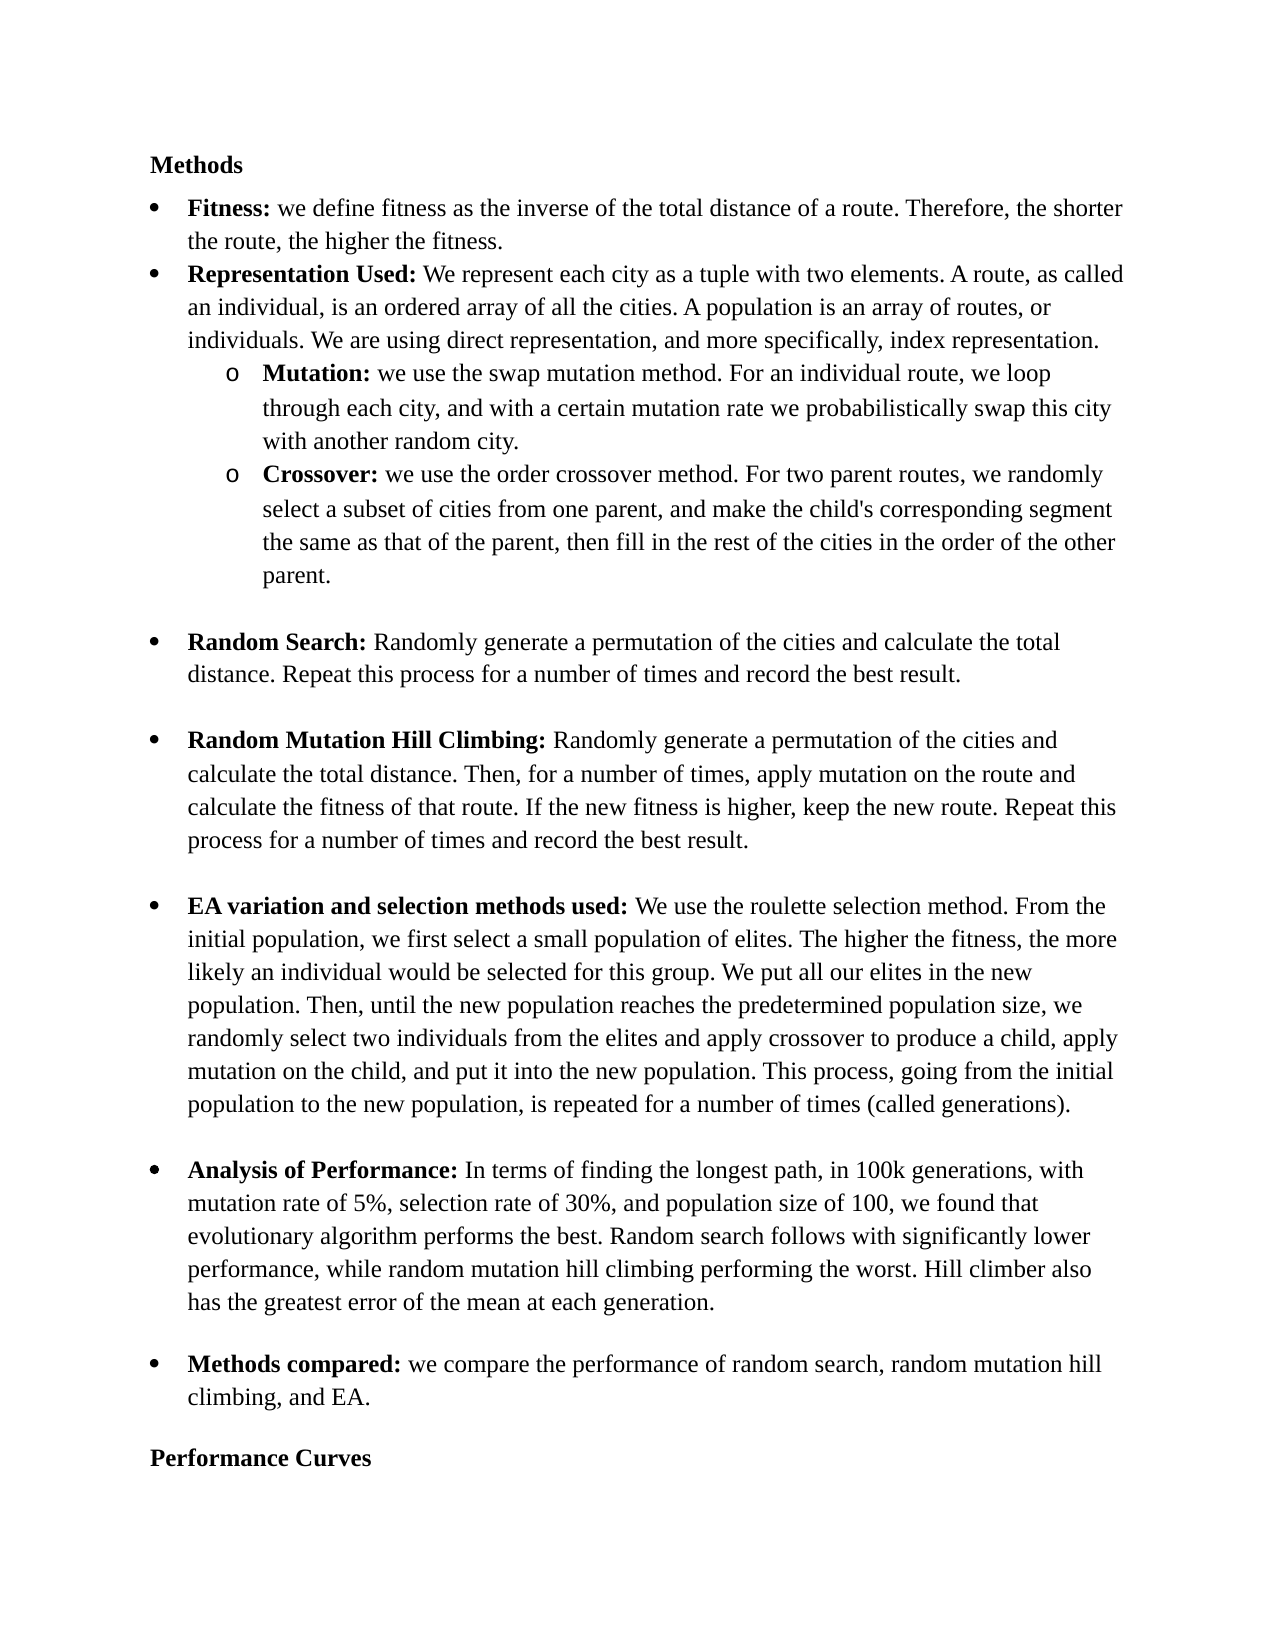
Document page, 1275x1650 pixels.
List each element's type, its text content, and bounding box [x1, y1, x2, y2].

list Crossover: we use the order crossover method. For two parent routes, we randomly select a subset of cities from one parent, and make the child's corresponding segment the same as that of the parent, then fill in the rest of the cities in the order of the other parent. [225, 459, 1125, 589]
list Random Search: Randomly generate a permutation of the cities and calculate the total distance. Repeat this process for a number of times and record the best result. [150, 627, 1125, 688]
list Random Mutation Hill Climbing: Randomly generate a permutation of the cities and calculate the total distance. Then, for a number of times, apply mutation on the route and calculate the fitness of that route. If the new fitness is higher, keep the new route. Repeat this process for a number of times and record the best result. [150, 726, 1125, 853]
list Mutation: we use the swap mutation method. For an individual route, we loop through each city, and with a certain mutation rate we probabilistically swap this city with another random city. [225, 358, 1125, 455]
text Methods [150, 150, 1125, 179]
list Analysis of Performance: In terms of finding the longest path, in 100k generations, with mutation rate of 5%, selection rate of 30%, and population size of 100, we found that evolutionary algorithm performs the best. Random search follows with significantly lower performance, while random mutation hill climbing performing the worst. Hill climber also has the greatest error of the mean at each generation. [150, 1155, 1125, 1316]
list Fitness: we define fitness as the inverse of the total distance of a route. Therefore, the shorter the route, the higher the fitness. [150, 193, 1125, 255]
list EA variation and selection methods used: We use the roulette selection method. From the initial population, we first select a small population of elites. The higher the fitness, the more likely an individual would be selected for this group. We put all our elites in the new population. Then, until the new population reaches the predetermined population size, we randomly select two individuals from the elites and apply crossover to produce a child, apply mutation on the child, and put it into the new population. This process, going from the initial population to the new population, is repeated for a number of times (called generations). [150, 891, 1125, 1118]
list Representation Used: We represent each city as a tuple with two elements. A route, as called an individual, is an ordered array of all the cities. A population is an array of routes, or individuals. We are using direct representation, and more specifically, index representation. [150, 259, 1125, 354]
list Methods compared: we compare the performance of random search, random mutation hill climbing, and EA. [150, 1349, 1125, 1411]
text Performance Curves [150, 1443, 1125, 1472]
